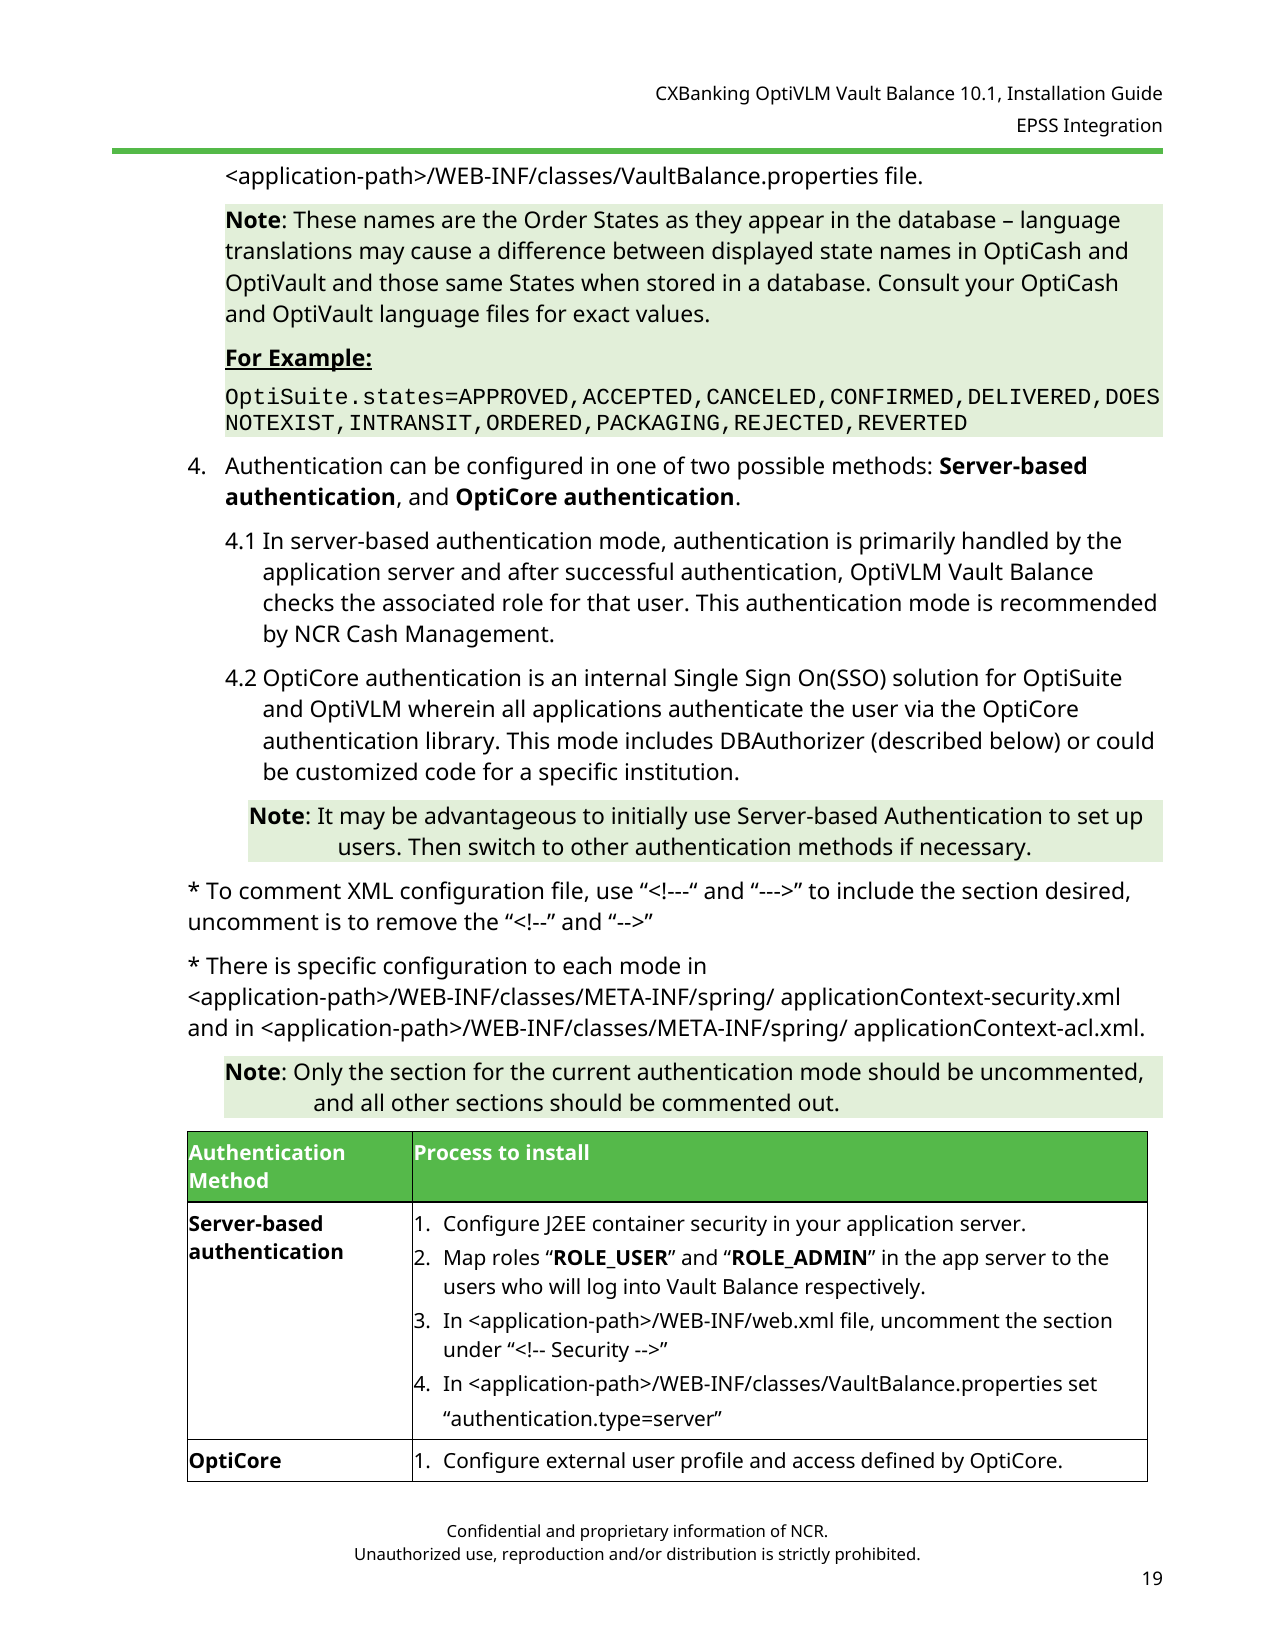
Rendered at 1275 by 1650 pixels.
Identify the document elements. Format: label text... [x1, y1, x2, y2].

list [187, 160, 1163, 192]
table_header Process to install [413, 1132, 1147, 1201]
text OptiSuite.states=APPROVED,ACCEPTED,CANCELED,CONFIRMED,DELIVERED,DOESNOTEXIST,INTRANSIT,ORDERED,PACKAGING,REJECTED,REVERTED [225, 385, 1163, 437]
list OptiCore authentication is an internal Single Sign On(SSO) solution for OptiSuite and OptiVLM wherein all applications authenticate the user via the OptiCore authentication library. This mode includes DBAuthorizer (described below) or could be customized code for a specific institution. [225, 662, 1163, 787]
text * To comment XML configuration file, use “<!---“ and “--->” to include the section desired, uncomment is to remove the “<!--” and “-->” [187, 875, 1163, 937]
list In server-based authentication mode, authentication is primarily handled by the application server and after successful authentication, OptiVLM Vault Balance checks the associated role for that user. This authentication mode is recommended by NCR Cash Management. [225, 525, 1163, 650]
text * There is specific configuration to each mode in <application-path>/WEB-INF/classes/META-INF/spring/ applicationContext-security.xml and in <application-path>/WEB-INF/classes/META-INF/spring/ applicationContext-acl.xml. [187, 950, 1163, 1043]
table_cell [188, 1440, 412, 1481]
table_cell Configure J2EE container security in your application server. Map roles “ROLE_USER” and “ROLE_ADMIN” in the app server to the users who will log into Vault Balance respectively. In <application-path>/WEB-INF/web.xml file, uncomment the section under “<!-- Security -->” In <application-path>/WEB-INF/classes/VaultBalance.properties set “authentication.type=server” [413, 1203, 1147, 1439]
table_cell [413, 1440, 1147, 1481]
text Note: Only the section for the current authentication mode should be uncommented, and all other sections should be commented out. [224, 1056, 1163, 1118]
text Note: It may be advantageous to initially use Server-based Authentication to set up users. Then switch to other authentication methods if necessary. [248, 800, 1163, 862]
table_header Authentication Method [188, 1132, 412, 1201]
table_cell Server-based authentication [188, 1203, 412, 1439]
text Note: These names are the Order States as they appear in the database – language translations may cause a difference between displayed state names in OptiCash and OptiVault and those same States when stored in a database. Consult your OptiCash and OptiVault language files for exact values. [225, 204, 1163, 329]
text For Example: [225, 342, 1163, 373]
list Authentication can be configured in one of two possible methods: Server-based authentication, and OptiCore authentication. [187, 450, 1163, 512]
